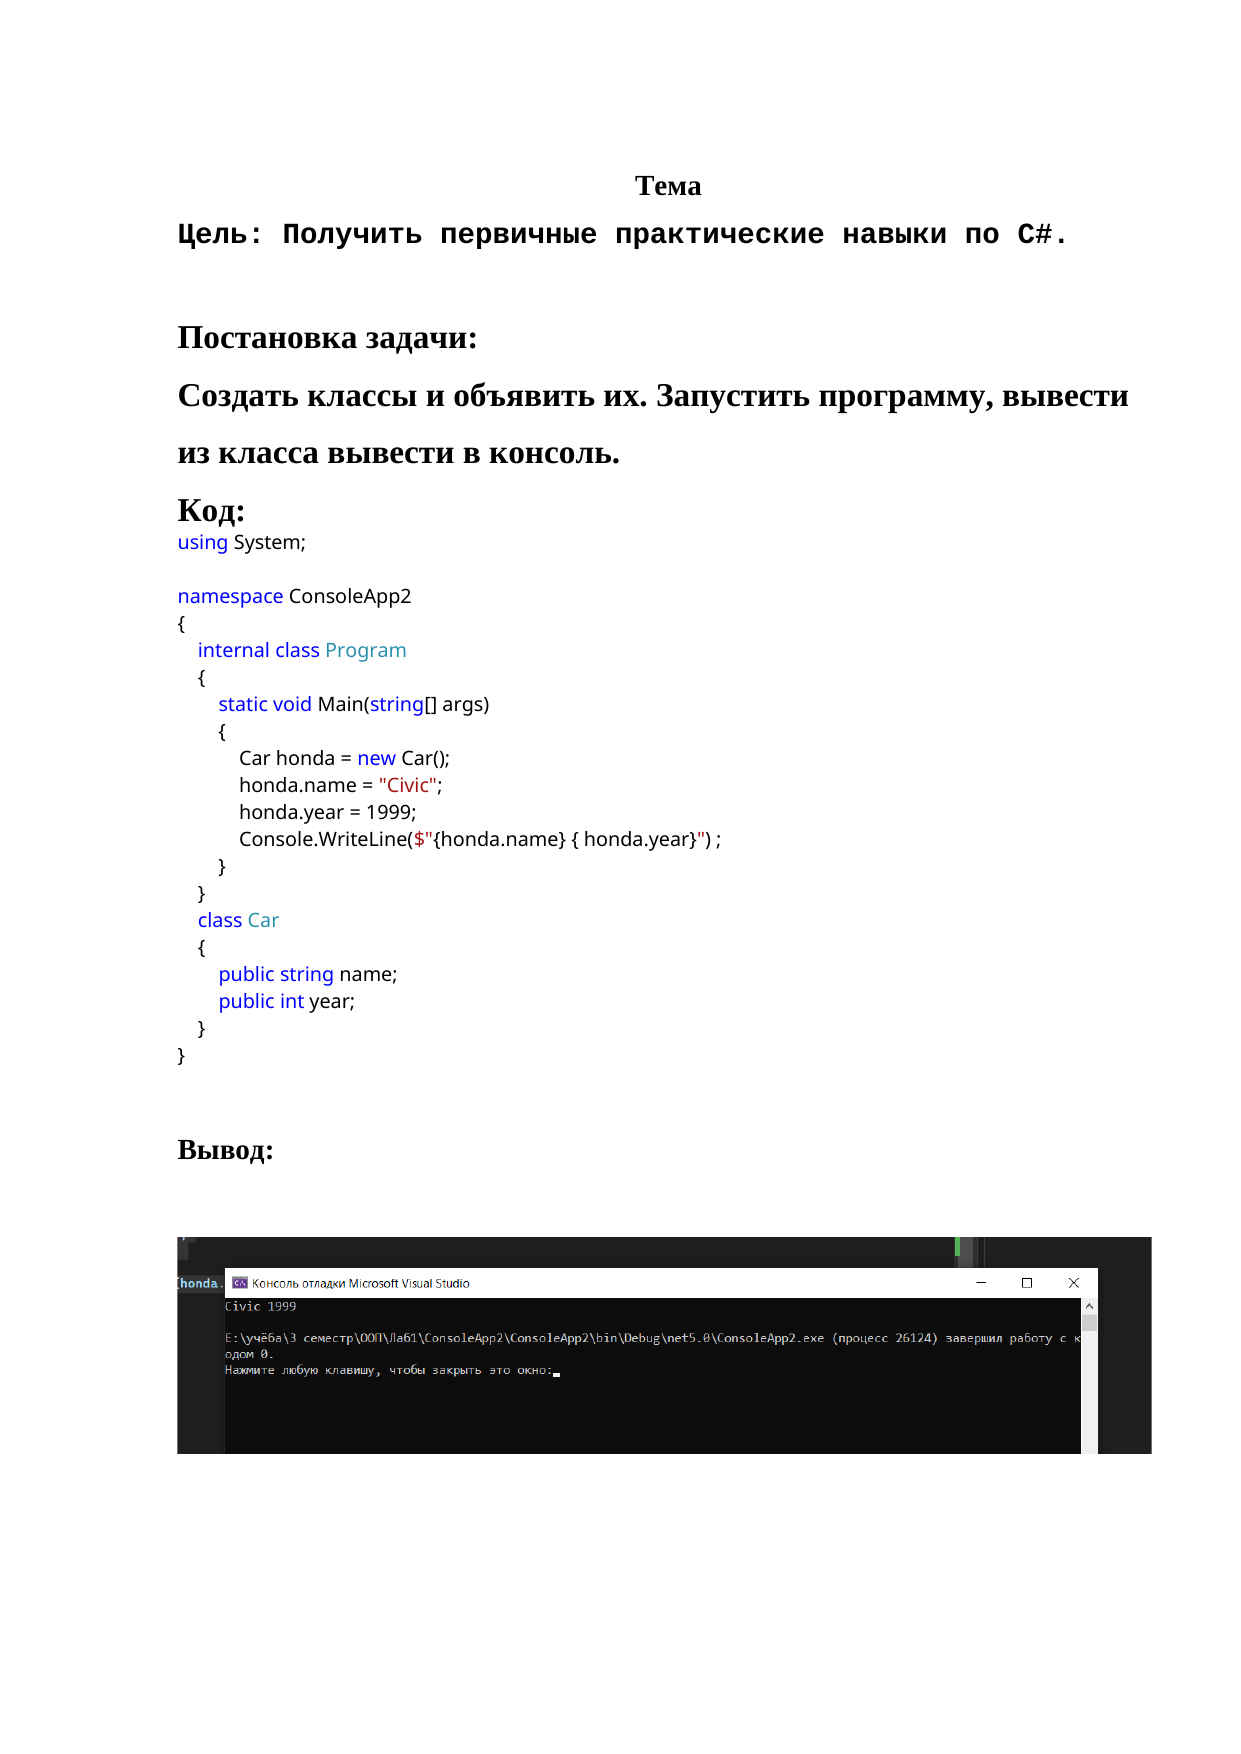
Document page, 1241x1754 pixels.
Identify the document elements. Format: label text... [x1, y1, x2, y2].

picture [177, 1237, 1152, 1454]
text honda.year = 1999; [177, 798, 1152, 825]
text { [177, 609, 1152, 636]
text { [177, 717, 1152, 744]
text Постановка задачи: [177, 318, 1152, 356]
text Код: [177, 490, 1152, 528]
text internal class Program [177, 636, 1152, 663]
text public int year; [177, 987, 1152, 1014]
text static void Main(string[] args) [177, 690, 1152, 717]
text { [177, 933, 1152, 960]
text Вывод: [177, 1132, 1152, 1165]
text Тема [177, 168, 1152, 202]
text Цель: Получить первичные практические навыки по C#. [177, 219, 1152, 252]
text } [177, 879, 1152, 906]
text class Car [177, 906, 1152, 933]
text { [177, 663, 1152, 690]
text Cоздать классы и объявить их. Запустить программу, вывести из класса вывести в консоль. [177, 375, 1152, 471]
text namespace ConsoleApp2 [177, 582, 1152, 609]
text honda.name = "Civic"; [177, 771, 1152, 798]
text } [177, 1014, 1152, 1041]
text Car honda = new Car(); [177, 744, 1152, 771]
text using System; [177, 528, 1152, 556]
text Console.WriteLine($"{honda.name} { honda.year}") ; [177, 825, 1152, 852]
text } [177, 852, 1152, 879]
text public string name; [177, 960, 1152, 987]
text } [177, 1041, 1152, 1068]
